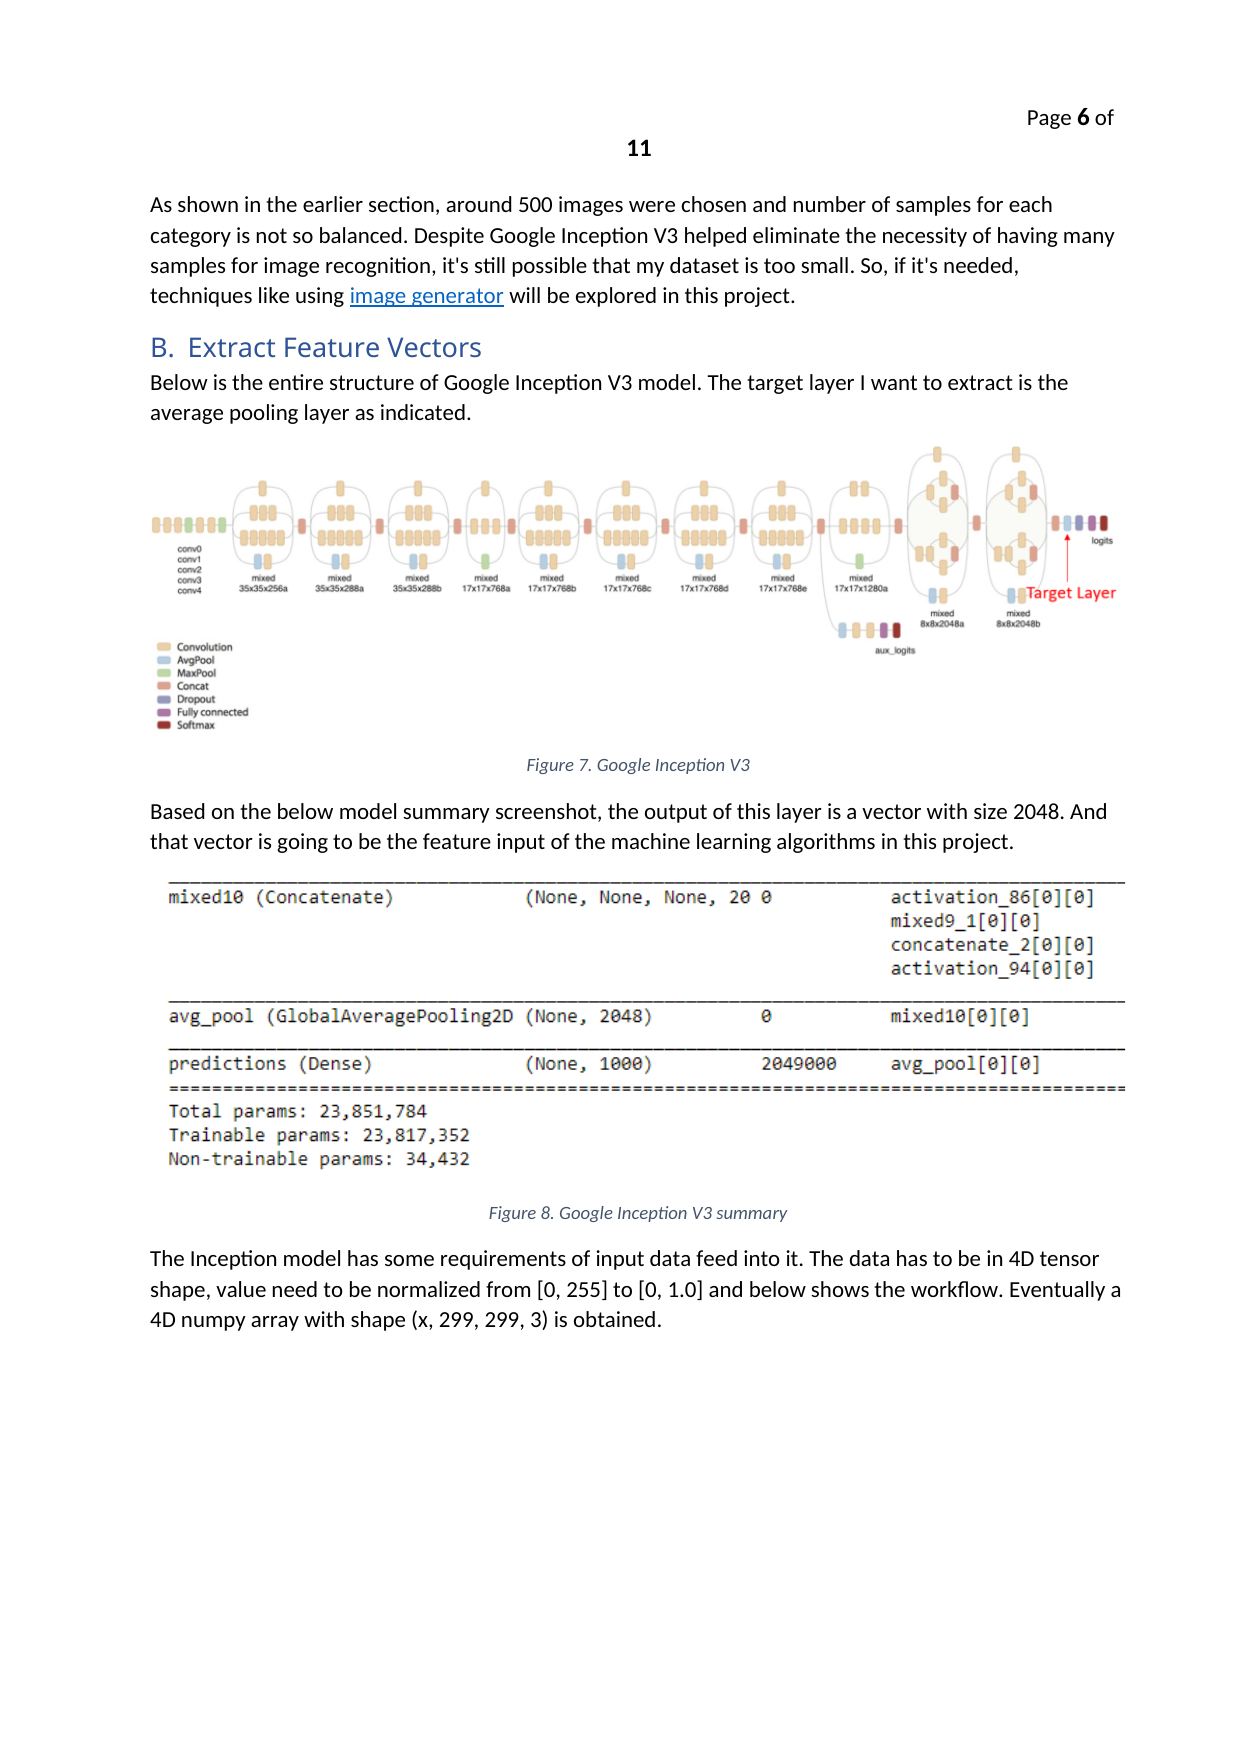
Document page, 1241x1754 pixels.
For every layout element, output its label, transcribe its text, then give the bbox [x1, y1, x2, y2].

text Below is the entire structure of Google Inception V3 model. The target layer I want to extract is the average pooling layer as indicated. [150, 368, 1128, 426]
text Figure 7. Google Inception V3 [150, 753, 1128, 776]
text As shown in the earlier section, around 500 images were chosen and number of samples for each category is not so balanced. Despite Google Inception V3 helped eliminate the necessity of having many samples for image recognition, it's still possible that my dataset is too small. So, if it's needed, techniques like using image generator will be explored in this project. [150, 191, 1128, 309]
subtitle Extract Feature Vectors [150, 328, 1128, 365]
text The Inception model has some requirements of input data feed into it. The data has to be in 4D tensor shape, value need to be normalized from [0, 255] to [0, 1.0] and below shows the workflow. Eventually a 4D numpy array with shape (x, 299, 299, 3) is obtained. [150, 1244, 1128, 1333]
text Figure 8. Google Inception V3 summary [150, 1201, 1128, 1224]
picture [150, 445, 1119, 735]
text Based on the below model summary screenshot, the output of this layer is a vector with size 2048. And that vector is going to be the feature input of the machine learning algorithms in this project. [150, 797, 1128, 855]
picture [150, 874, 1125, 1182]
